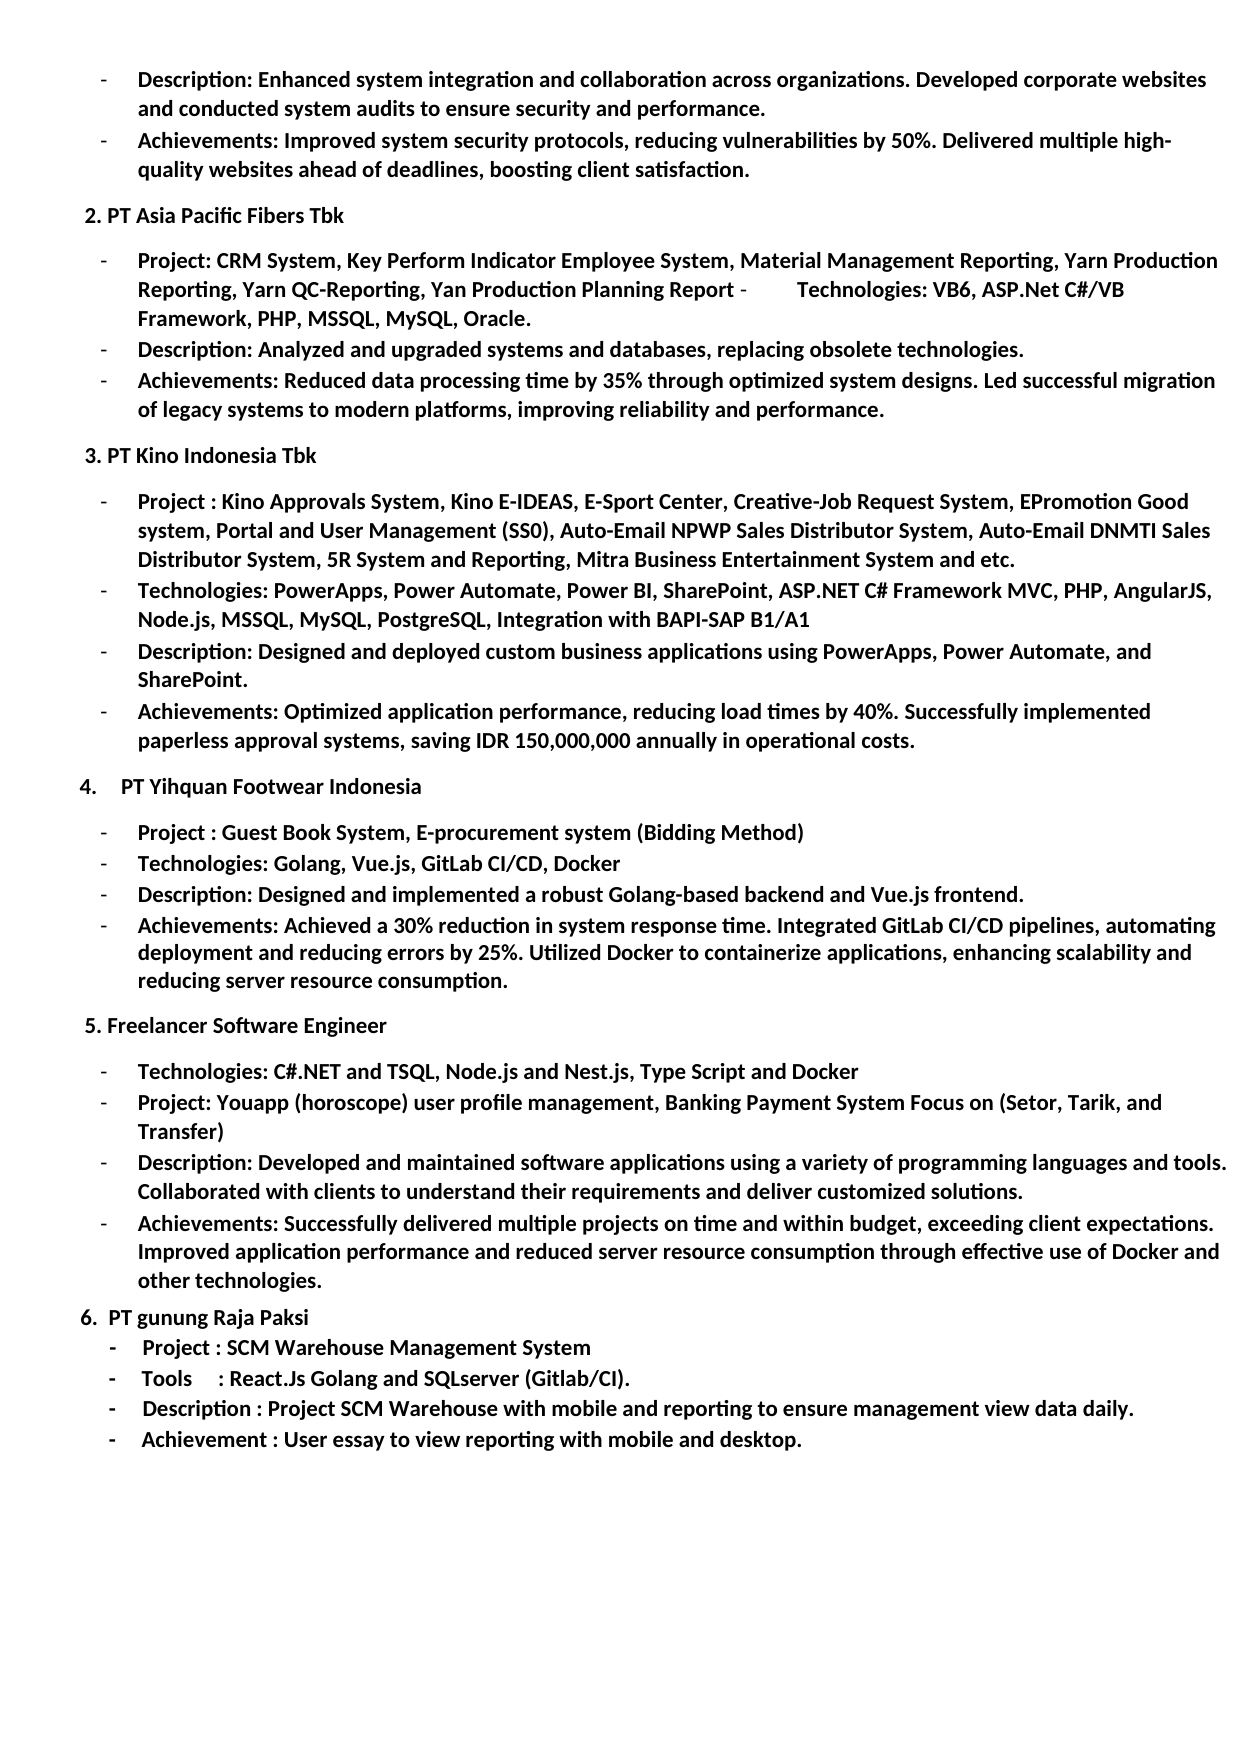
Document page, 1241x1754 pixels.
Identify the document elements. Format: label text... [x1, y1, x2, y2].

list Description: Designed and deployed custom business applications using PowerApps, Power Automate, and SharePoint. [100, 637, 1237, 694]
list Project : Kino Approvals System, Kino E-IDEAS, E-Sport Center, Creative-Job Request System, EPromotion Good system, Portal and User Management (SS0), Auto-Email NPWP Sales Distributor System, Auto-Email DNMTI Sales Distributor System, 5R System and Reporting, Mitra Business Entertainment System and etc. [100, 487, 1237, 573]
text 6. PT gunung Raja Paksi [66, 1303, 1237, 1331]
list Description: Analyzed and upgraded systems and databases, replacing obsolete technologies. [100, 336, 1237, 363]
list Project : Guest Book System, E-procurement system (Bidding Method) [100, 818, 1237, 846]
list Project: Youapp (horoscope) user profile management, Banking Payment System Focus on (Setor, Tarik, and Transfer) [100, 1088, 1237, 1145]
list Project: CRM System, Key Perform Indicator Employee System, Material Management Reporting, Yarn Production Reporting, Yarn QC-Reporting, Yan Production Planning Report - Technologies: VB6, ASP.Net C#/VB Framework, PHP, MSSQL, MySQL, Oracle. [100, 247, 1237, 332]
list Technologies: C#.NET and TSQL, Node.js and Nest.js, Type Script and Docker [100, 1057, 1237, 1085]
text 2. PT Asia Pacific Fibers Tbk [84, 201, 1237, 229]
list Achievements: Successfully delivered multiple projects on time and within budget, exceeding client expectations. Improved application performance and reduced server resource consumption through effective use of Docker and other technologies. [100, 1209, 1237, 1294]
text 5. Freelancer Software Engineer [84, 1011, 1237, 1039]
text 4. PT Yihquan Footwear Indonesia [47, 772, 1237, 800]
list Technologies: Golang, Vue.js, GitLab CI/CD, Docker [100, 849, 1237, 877]
text 3. PT Kino Indonesia Tbk [84, 441, 1237, 469]
list Achievements: Optimized application performance, reducing load times by 40%. Successfully implemented paperless approval systems, saving IDR 150,000,000 annually in operational costs. [100, 697, 1237, 754]
text - Achievement : User essay to view reporting with mobile and desktop. [47, 1425, 1237, 1453]
list Achievements: Reduced data processing time by 35% through optimized system designs. Led successful migration of legacy systems to modern platforms, improving reliability and performance. [100, 367, 1237, 423]
text - Tools : React.Js Golang and SQLserver (Gitlab/CI). [47, 1364, 1237, 1392]
list Description: Enhanced system integration and collaboration across organizations. Developed corporate websites and conducted system audits to ensure security and performance. [100, 66, 1237, 122]
list Technologies: PowerApps, Power Automate, Power BI, SharePoint, ASP.NET C# Framework MVC, PHP, AngularJS, Node.js, MSSQL, MySQL, PostgreSQL, Integration with BAPI-SAP B1/A1 [100, 576, 1237, 633]
list Description: Developed and maintained software applications using a variety of programming languages and tools. Collaborated with clients to understand their requirements and deliver customized solutions. [100, 1148, 1237, 1205]
list Achievements: Improved system security protocols, reducing vulnerabilities by 50%. Delivered multiple high-quality websites ahead of deadlines, boosting client satisfaction. [100, 126, 1237, 183]
text - Project : SCM Warehouse Management System [47, 1333, 1237, 1361]
list Description: Designed and implemented a robust Golang-based backend and Vue.js frontend. [100, 880, 1237, 908]
text - Description : Project SCM Warehouse with mobile and reporting to ensure management view data daily. [47, 1394, 1237, 1422]
list Achievements: Achieved a 30% reduction in system response time. Integrated GitLab CI/CD pipelines, automating deployment and reducing errors by 25%. Utilized Docker to containerize applications, enhancing scalability and reducing server resource consumption. [100, 911, 1237, 994]
